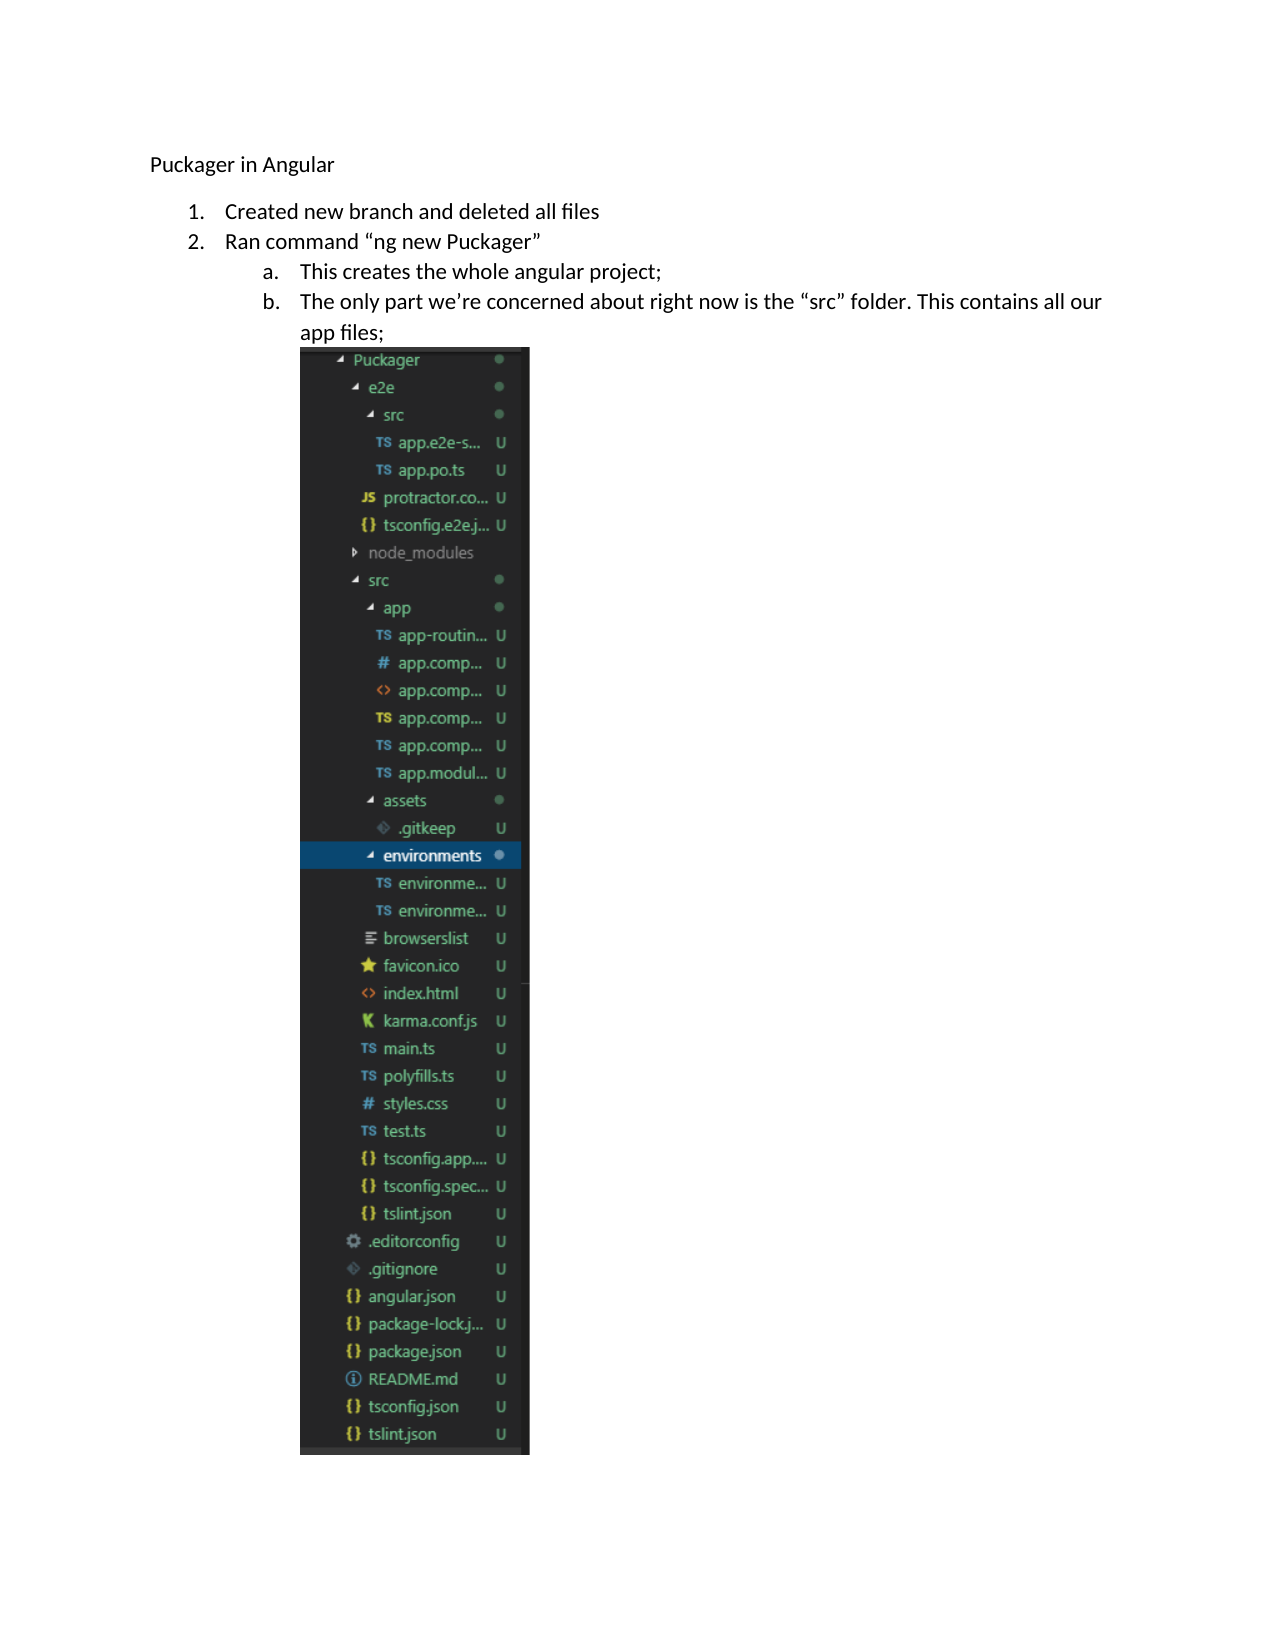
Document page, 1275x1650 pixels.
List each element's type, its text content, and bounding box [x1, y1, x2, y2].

list This creates the whole angular project; [262, 257, 1125, 285]
list The only part we’re concerned about right now is the “src” folder. This contains all our app files; [262, 287, 1125, 346]
list Ran command “ng new Puckager” [187, 227, 1125, 255]
text Puckager in Angular [150, 150, 1125, 178]
picture [300, 347, 530, 1455]
list Created new branch and deleted all files [187, 197, 1125, 225]
